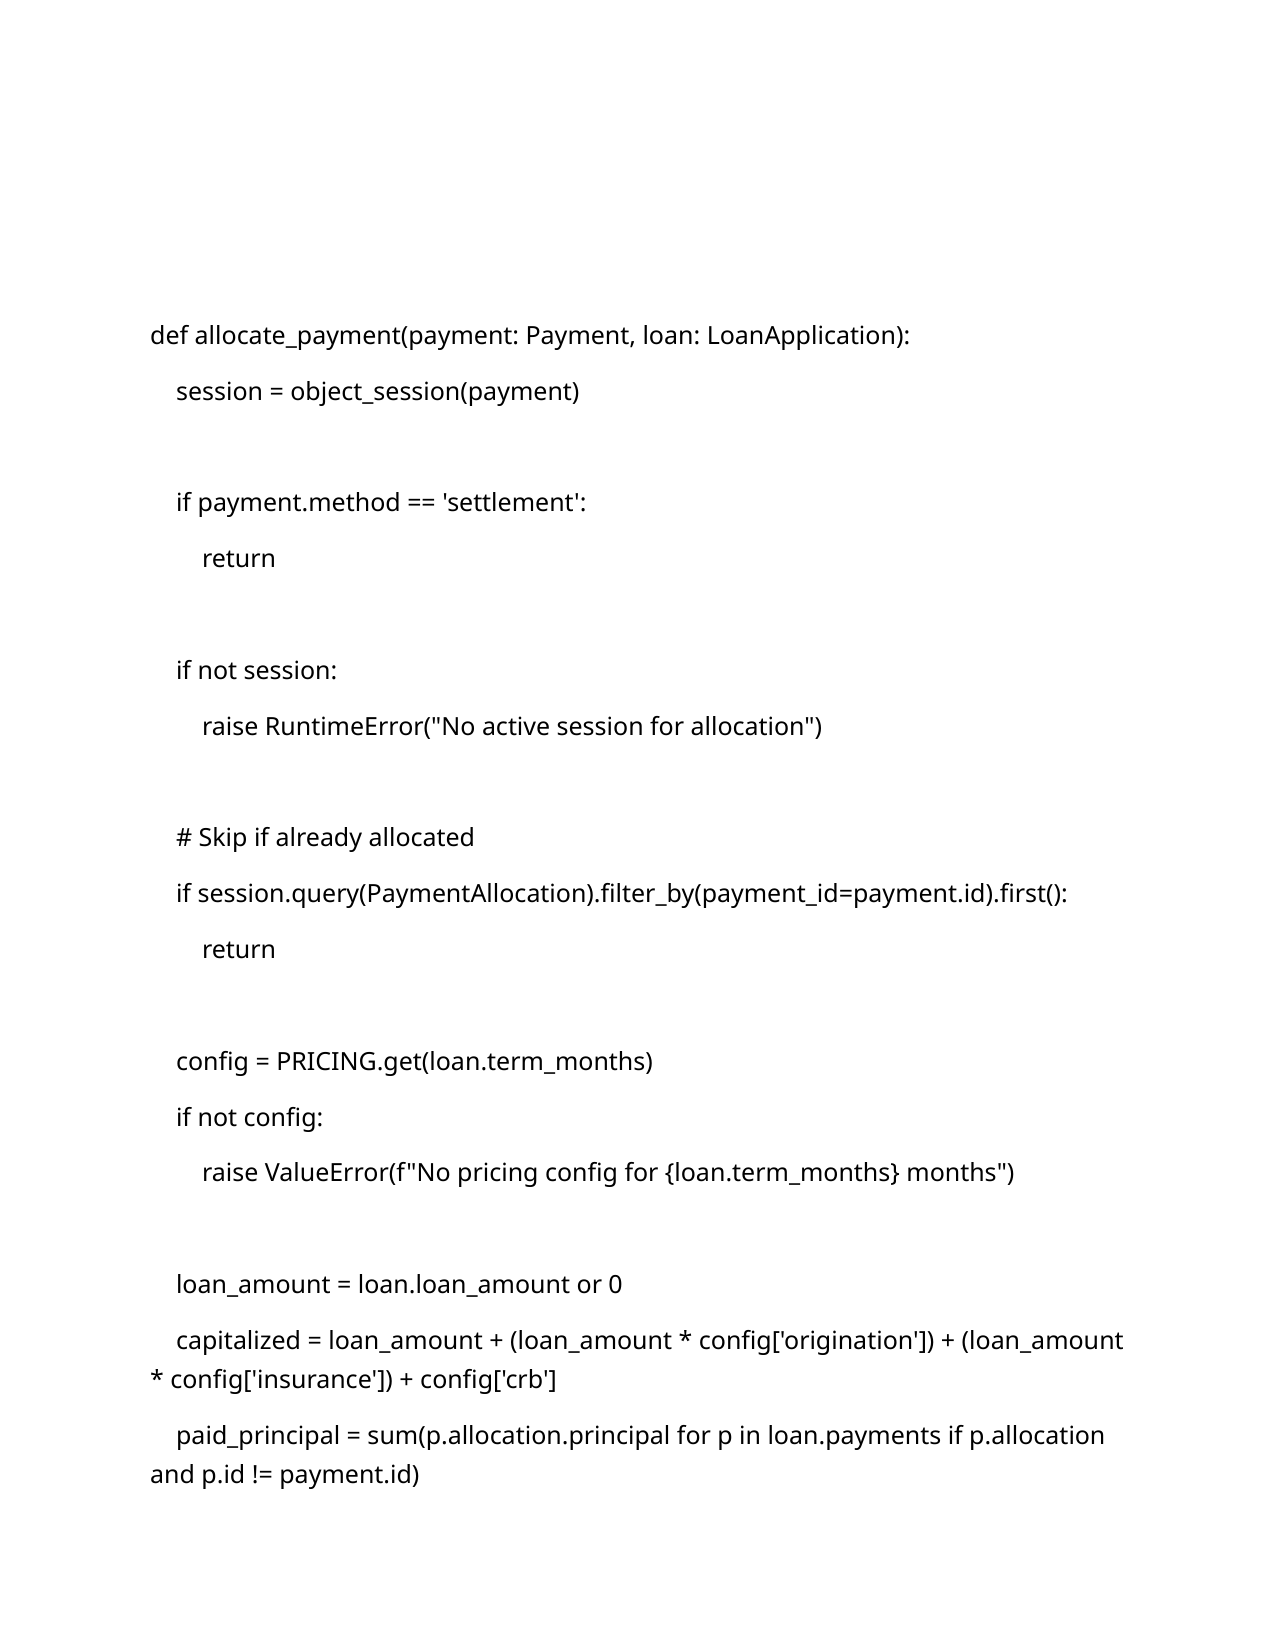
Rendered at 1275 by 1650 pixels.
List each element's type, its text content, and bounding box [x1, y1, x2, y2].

text if not config: [150, 1099, 1125, 1133]
text config = PRICING.get(loan.term_months) [150, 1043, 1125, 1077]
text if session.query(PaymentAllocation).filter_by(payment_id=payment.id).first(): [150, 876, 1125, 910]
text return [150, 541, 1125, 575]
text capitalized = loan_amount + (loan_amount * config['origination']) + (loan_amount * config['insurance']) + config['crb'] [150, 1322, 1125, 1396]
text if not session: [150, 652, 1125, 687]
text session = object_session(payment) [150, 373, 1125, 407]
text paid_principal = sum(p.allocation.principal for p in loan.payments if p.allocation and p.id != payment.id) [150, 1417, 1125, 1491]
text loan_amount = loan.loan_amount or 0 [150, 1267, 1125, 1301]
text # Skip if already allocated [150, 820, 1125, 854]
text raise ValueError(f"No pricing config for {loan.term_months} months") [150, 1155, 1125, 1189]
text def allocate_payment(payment: Payment, loan: LoanApplication): [150, 317, 1125, 352]
text raise RuntimeError("No active session for allocation") [150, 708, 1125, 742]
text if payment.method == 'settlement': [150, 485, 1125, 519]
text return [150, 932, 1125, 966]
